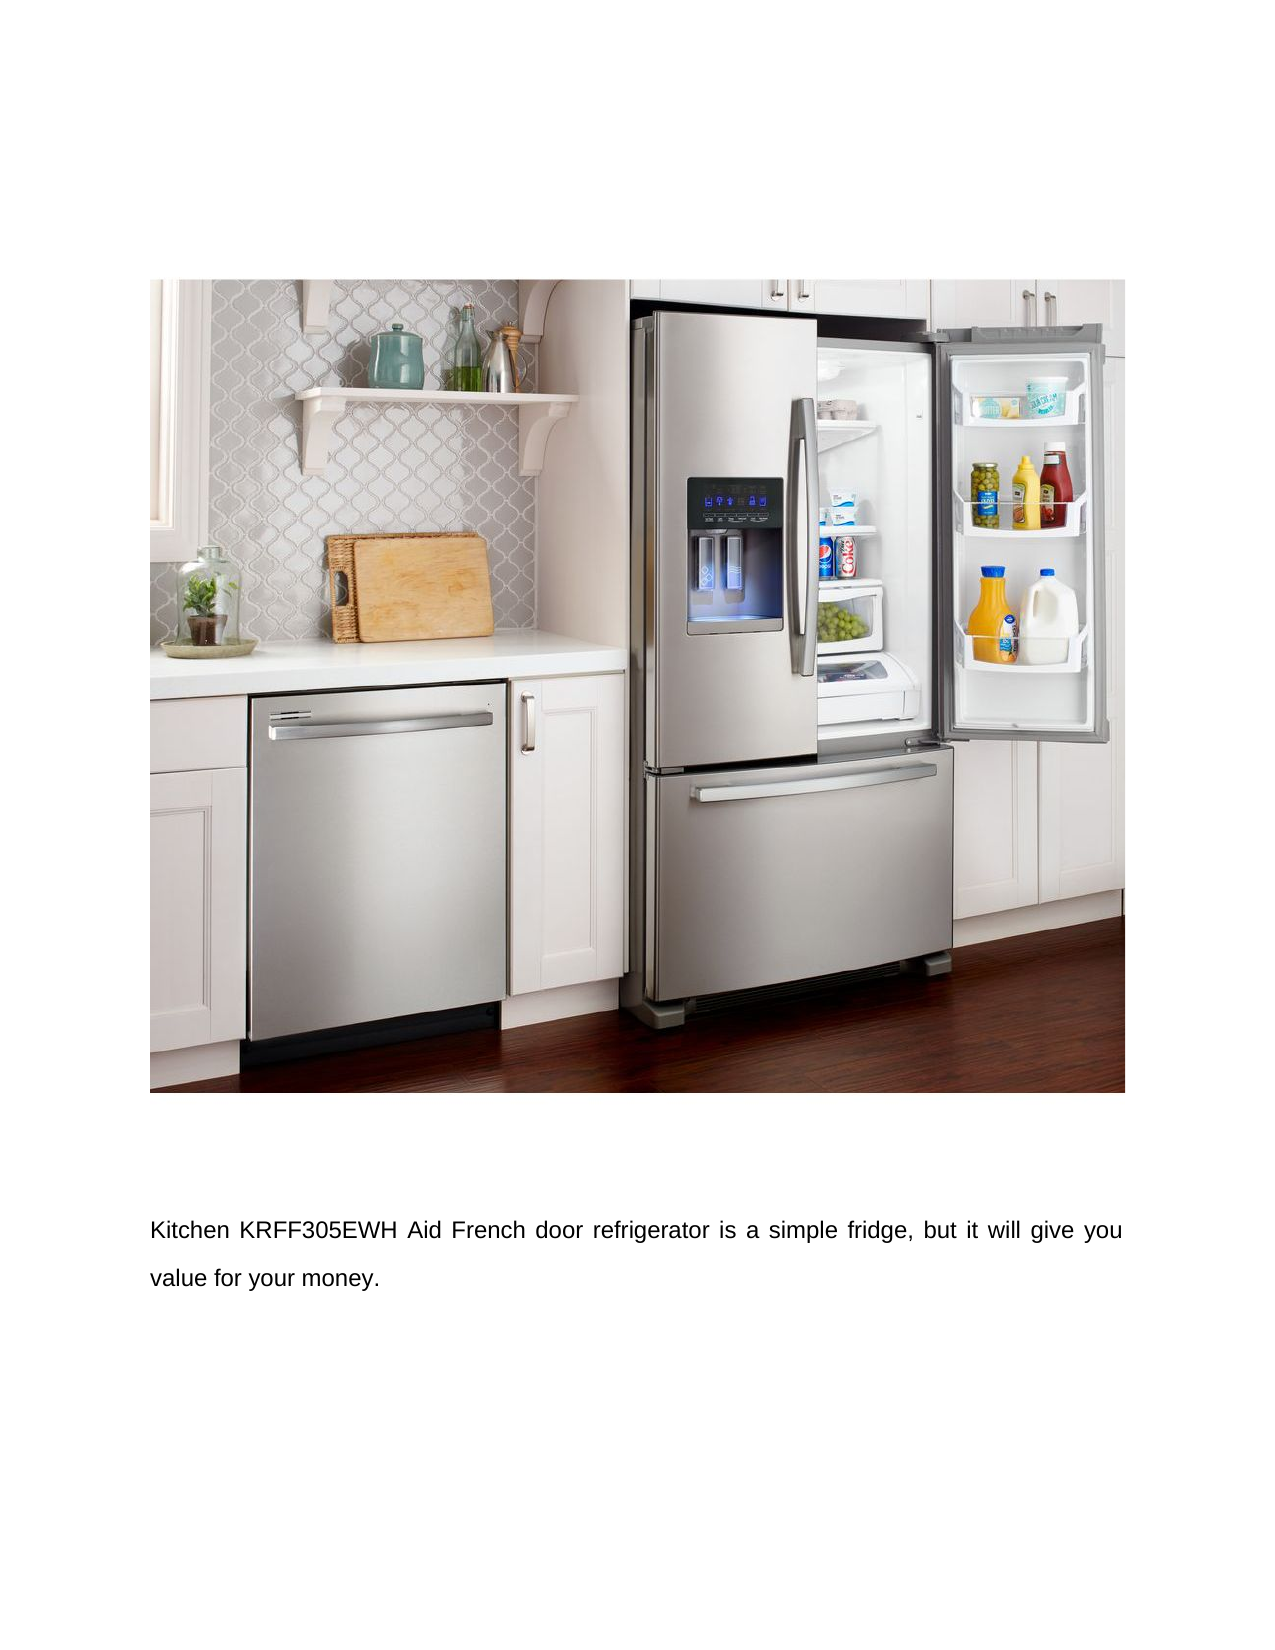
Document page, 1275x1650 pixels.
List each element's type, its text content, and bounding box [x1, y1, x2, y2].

picture [150, 198, 1125, 1174]
text Kitchen KRFF305EWH Aid French door refrigerator is a simple fridge, but it will give you value for your money. [150, 1216, 1125, 1292]
